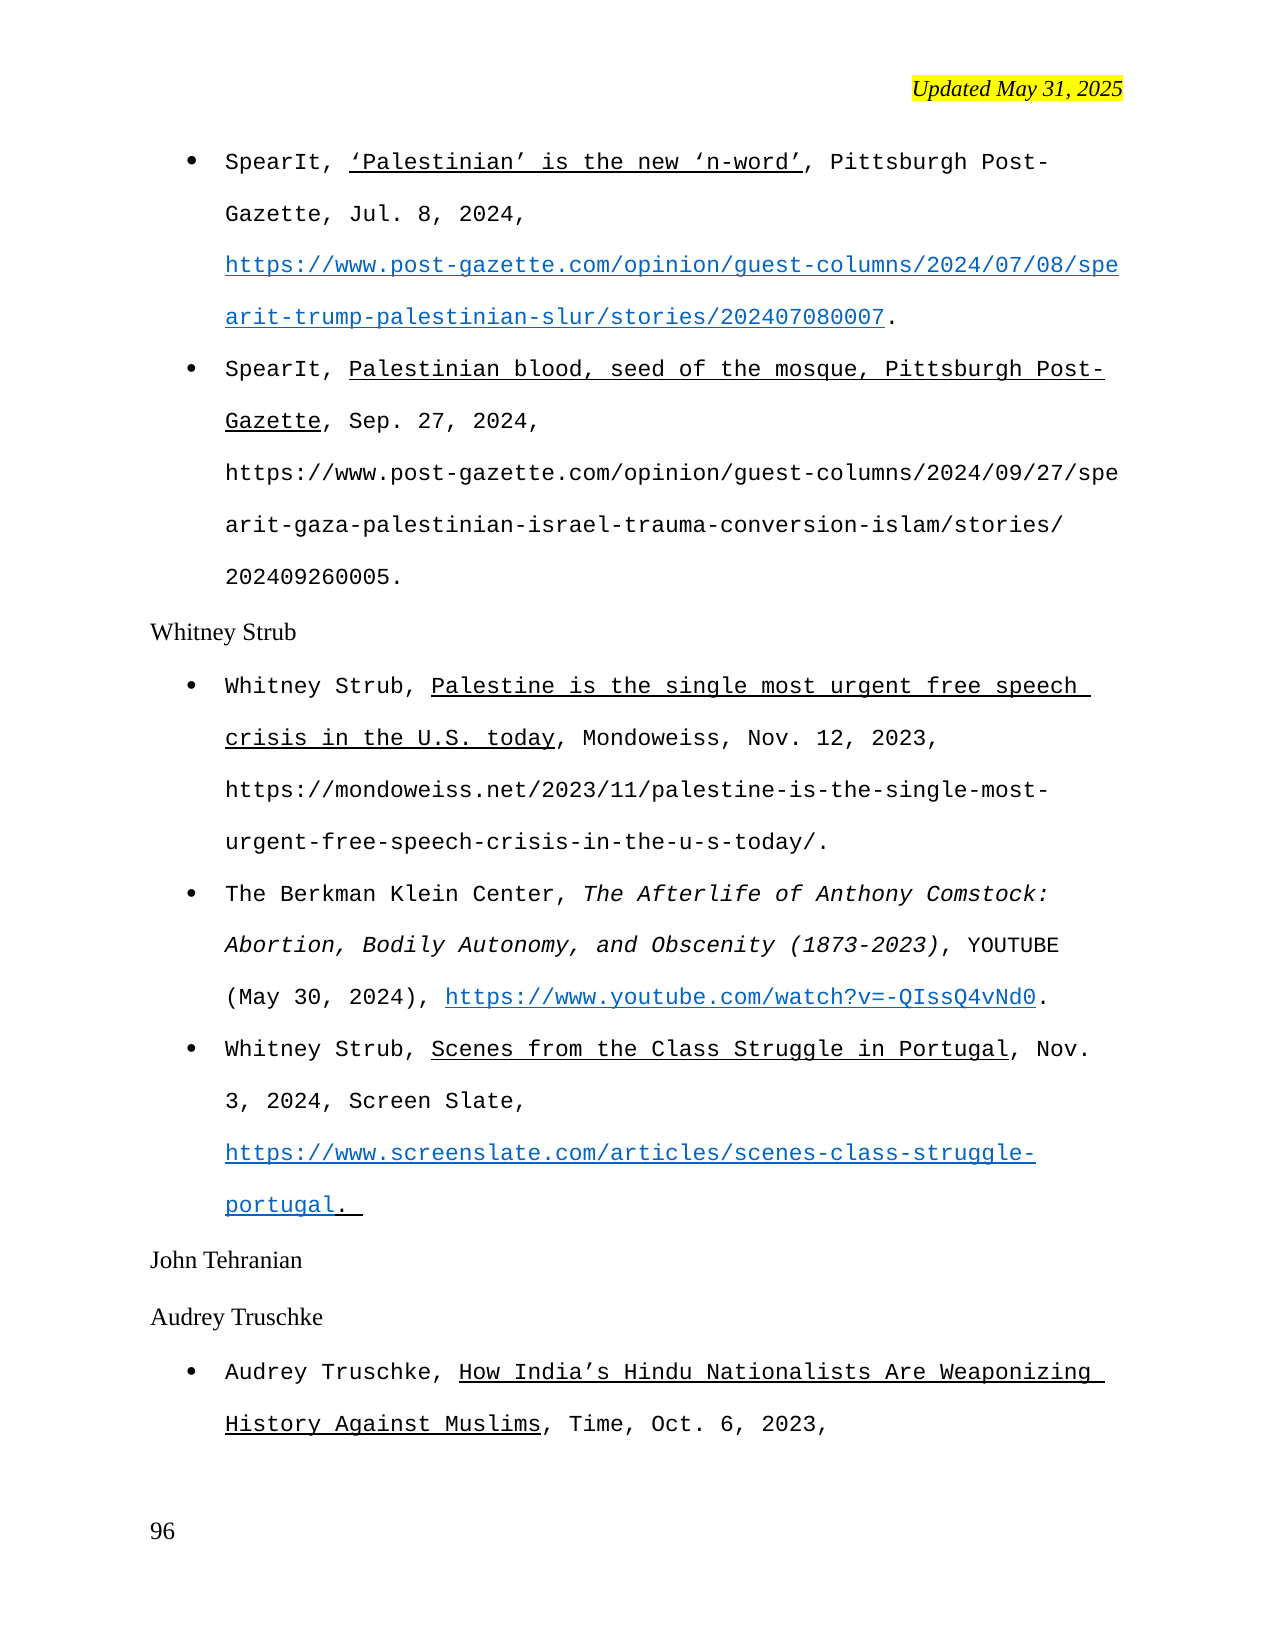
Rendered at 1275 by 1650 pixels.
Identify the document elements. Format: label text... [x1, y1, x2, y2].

list SpearIt, ‘Palestinian’ is the new ‘n-word’, Pittsburgh Post-Gazette, Jul. 8, 2024, https://www.post-gazette.com/opinion/guest-columns/2024/07/08/spearit-trump-palestinian-slur/stories/202407080007. [187, 150, 1125, 332]
text John Tehranian [150, 1245, 1125, 1274]
list Whitney Strub, Scenes from the Class Struggle in Portugal, Nov. 3, 2024, Screen Slate, https://www.screenslate.com/articles/scenes-class-struggle-portugal. [187, 1037, 1125, 1219]
list SpearIt, Palestinian blood, seed of the mosque, Pittsburgh Post-Gazette, Sep. 27, 2024, https://www.post-gazette.com/opinion/guest-columns/2024/09/27/spearit-gaza-palestinian-israel-trauma-conversion-islam/stories/202409260005. [187, 357, 1125, 591]
list The Berkman Klein Center, The Afterlife of Anthony Comstock: Abortion, Bodily Autonomy, and Obscenity (1873-2023), YOUTUBE (May 30, 2024), https://www.youtube.com/watch?v=-QIssQ4vNd0. [187, 882, 1125, 1012]
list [187, 1360, 1125, 1438]
list Whitney Strub, Palestine is the single most urgent free speech crisis in the U.S. today, Mondoweiss, Nov. 12, 2023, https://mondoweiss.net/2023/11/palestine-is-the-single-most-urgent-free-speech-crisis-in-the-u-s-today/. [187, 674, 1125, 856]
text Whitney Strub [150, 617, 1125, 646]
text Audrey Truschke [150, 1302, 1125, 1331]
